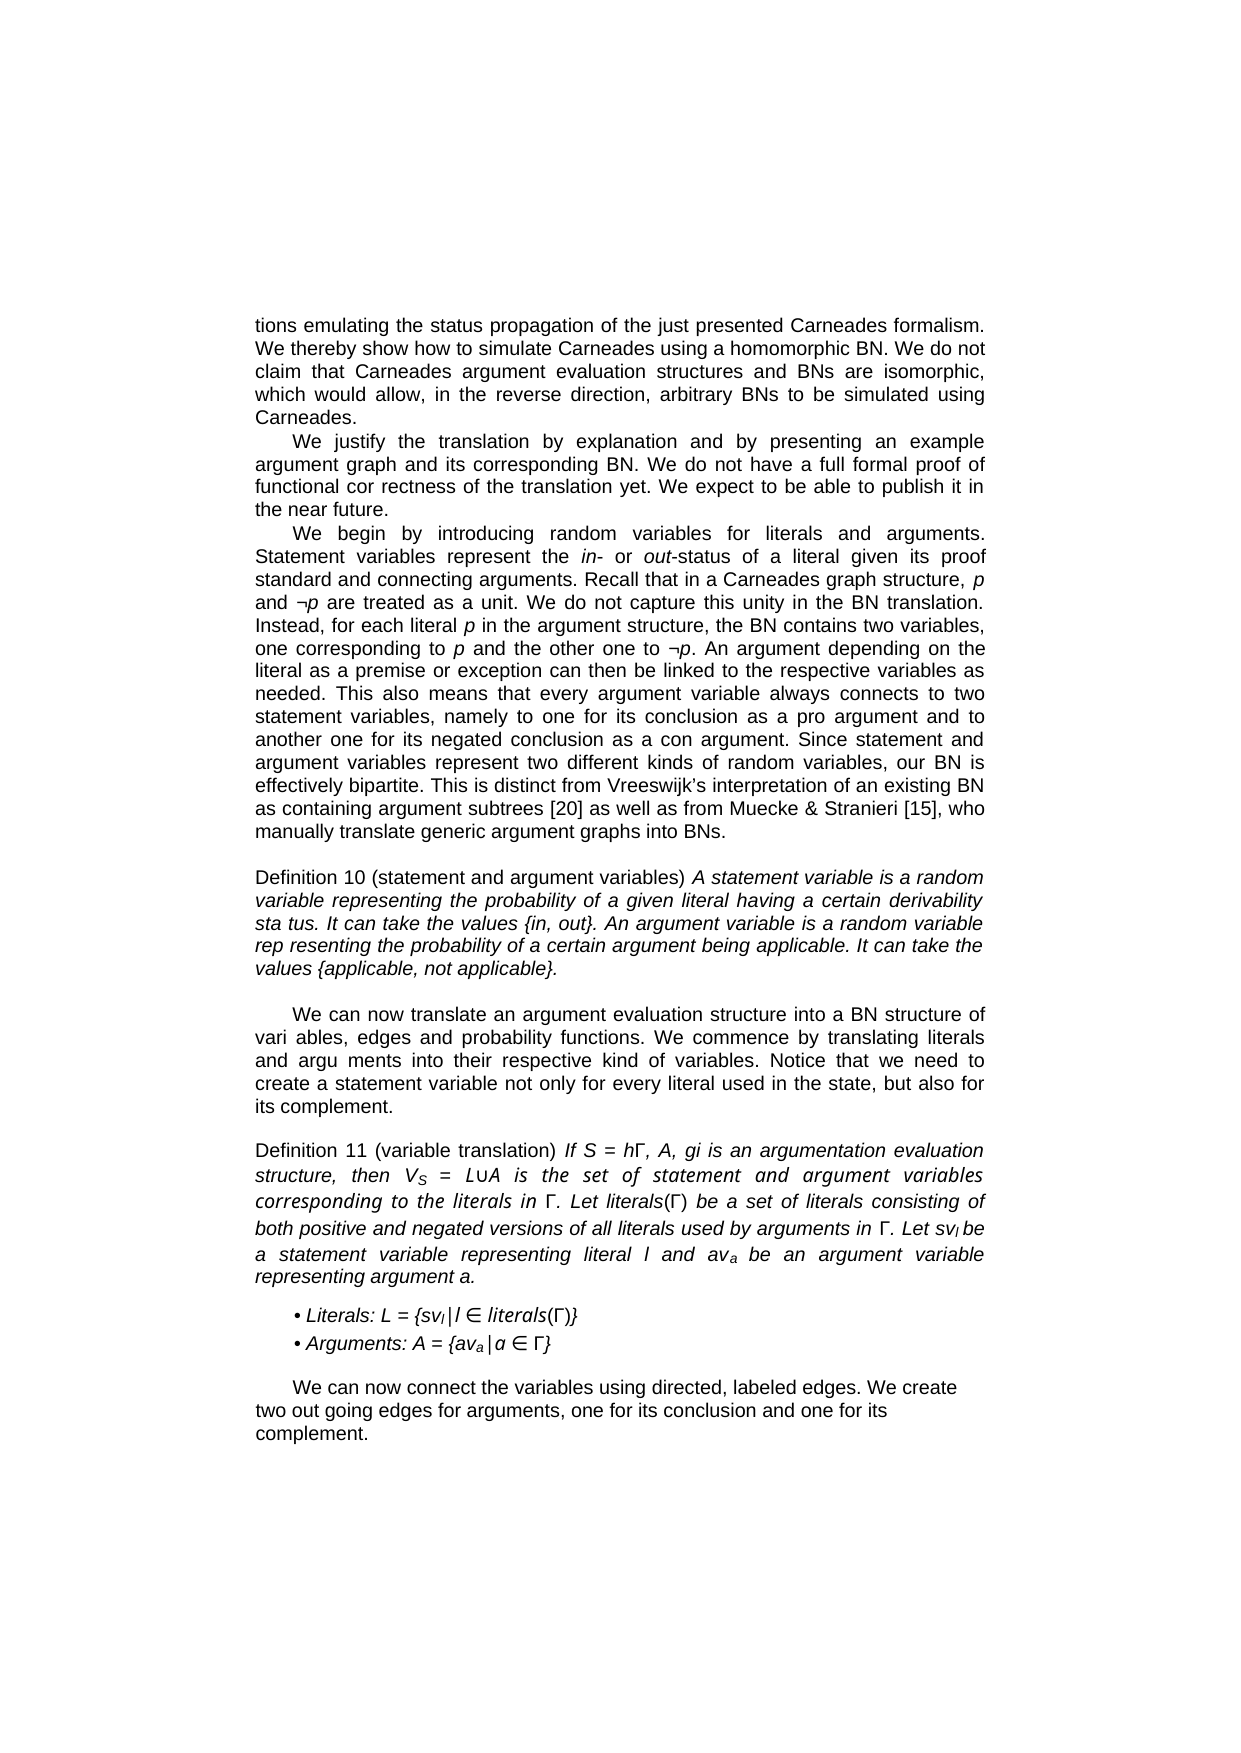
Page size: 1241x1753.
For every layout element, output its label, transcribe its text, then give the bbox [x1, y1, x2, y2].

text • Literals: L = {svl|l ∈ literals(Γ)} [293, 1299, 988, 1328]
text Definition 10 (statement and argument variables) A statement variable is a random variable representing the probability of a given literal having a certain derivability sta tus. It can take the values {in, out}. An argument variable is a random variable rep resenting the probability of a certain argument being applicable. It can take the values {applicable, not applicable}. [255, 866, 986, 980]
text • Arguments: A = {ava|a ∈ Γ} [293, 1328, 988, 1356]
text tions emulating the status propagation of the just presented Carneades formalism. We thereby show how to simulate Carneades using a homomorphic BN. We do not claim that Carneades argument evaluation structures and BNs are isomorphic, which would allow, in the reverse direction, arbitrary BNs to be simulated using Carneades. [255, 314, 986, 428]
text We begin by introducing random variables for literals and arguments. Statement variables represent the in- or out-status of a literal given its proof standard and connecting arguments. Recall that in a Carneades graph structure, p and ¬p are treated as a unit. We do not capture this unity in the BN translation. Instead, for each literal p in the argument structure, the BN contains two variables, one corresponding to p and the other one to ¬p. An argument depending on the literal as a premise or exception can then be linked to the respective variables as needed. This also means that every argument variable always connects to two statement variables, namely to one for its conclusion as a pro argument and to another one for its negated conclusion as a con argument. Since statement and argument variables represent two different kinds of random variables, our BN is effectively bipartite. This is distinct from Vreeswijk’s interpretation of an existing BN as containing argument subtrees [20] as well as from Muecke & Stranieri [15], who manually translate generic argument graphs into BNs. [255, 522, 986, 842]
text We can now connect the variables using directed, labeled edges. We create two out going edges for arguments, one for its conclusion and one for its complement. [255, 1376, 985, 1444]
text We justify the translation by explanation and by presenting an example argument graph and its corresponding BN. We do not have a full formal proof of functional cor rectness of the translation yet. We expect to be able to publish it in the near future. [255, 429, 986, 521]
text We can now translate an argument evaluation structure into a BN structure of vari ables, edges and probability functions. We commence by translating literals and argu ments into their respective kind of variables. Notice that we need to create a statement variable not only for every literal used in the state, but also for its complement. [255, 1003, 986, 1117]
text Definition 11 (variable translation) If S = hΓ, A, gi is an argumentation evaluation structure, then VS = L∪A is the set of statement and argument variables corresponding to the literals in Γ. Let literals(Γ) be a set of literals consisting of both positive and negated versions of all literals used by arguments in Γ. Let svl be a statement variable representing literal l and ava be an argument variable representing argument a. [255, 1141, 987, 1287]
